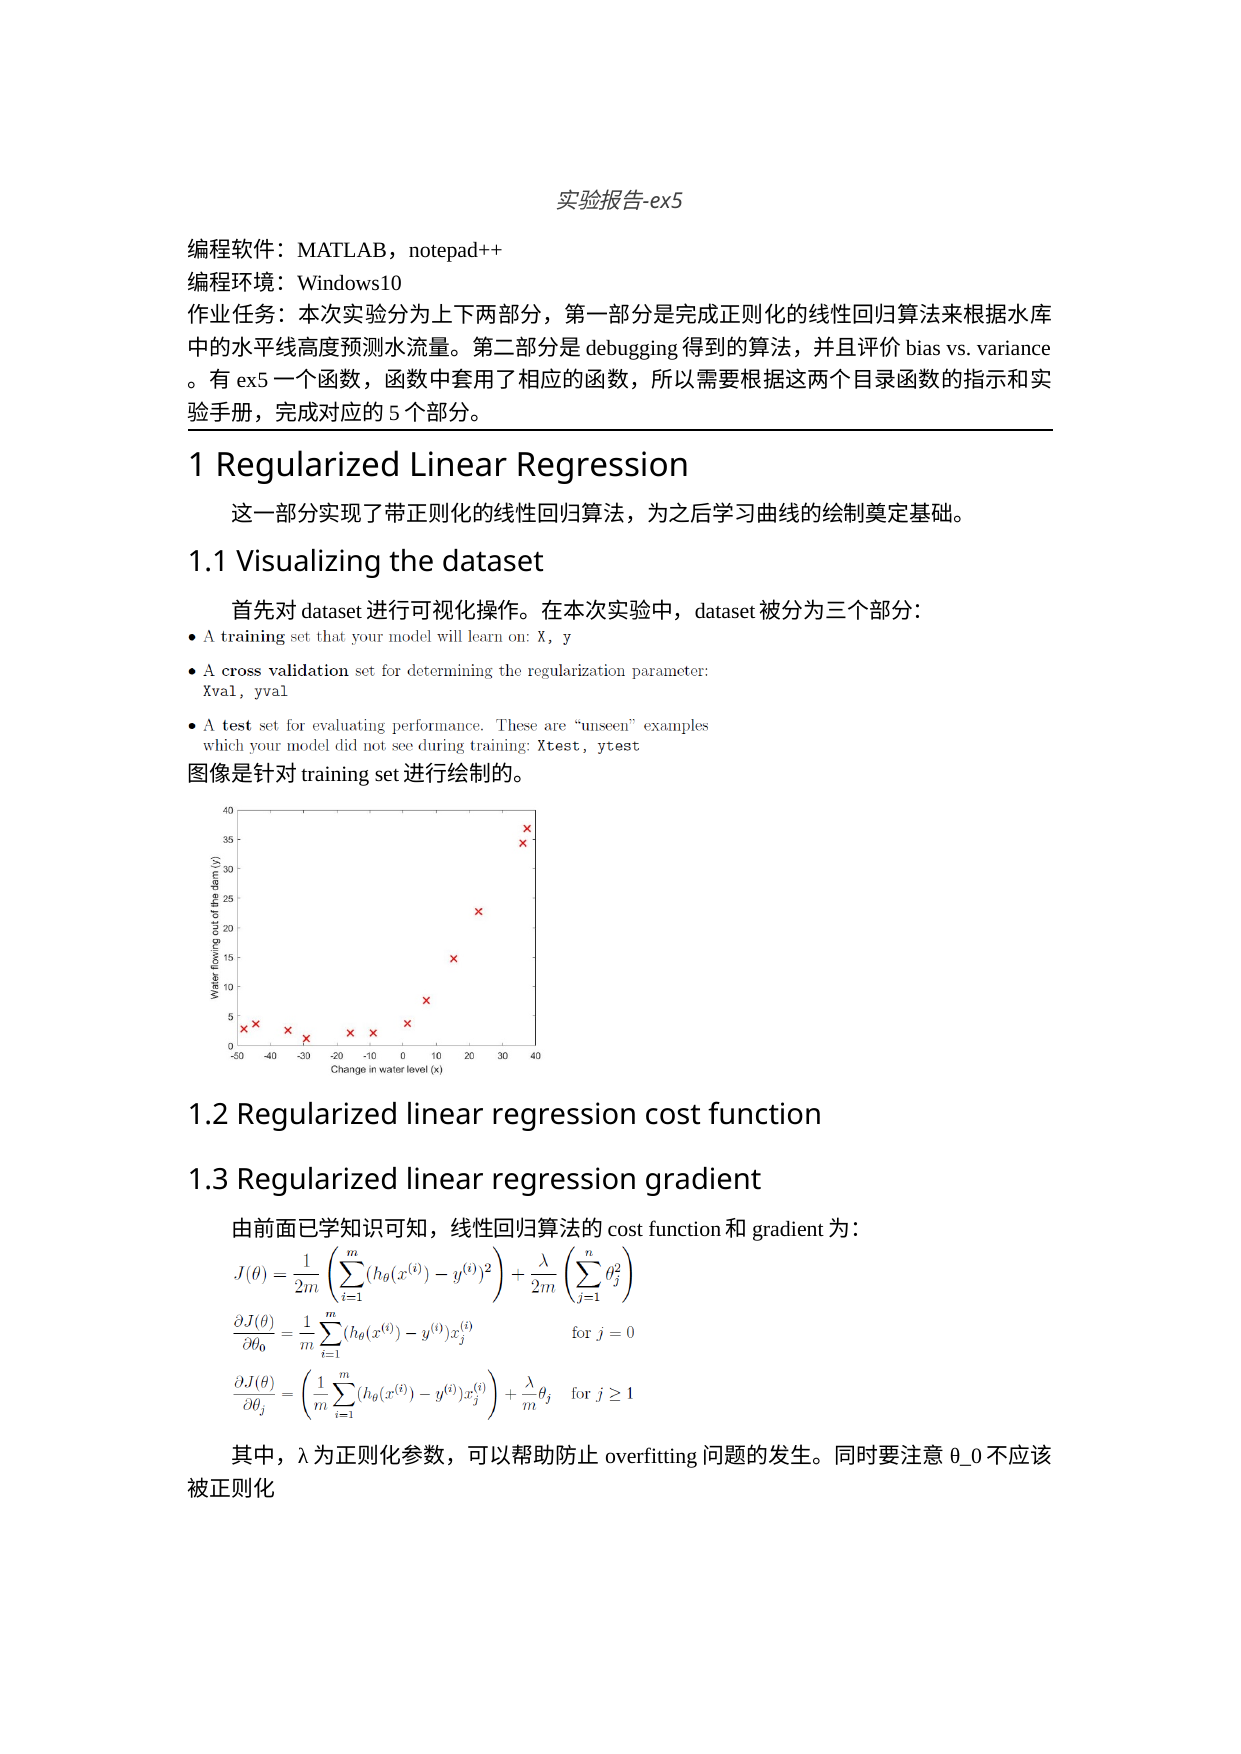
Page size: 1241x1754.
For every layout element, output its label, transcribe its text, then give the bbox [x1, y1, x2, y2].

text 编程环境：Windows10 [187, 264, 1053, 297]
text 编程软件：MATLAB，notepad++ [187, 232, 1053, 264]
text 首先对dataset进行可视化操作。在本次实验中，dataset被分为三个部分： [187, 593, 1053, 626]
text 1.3 Regularized linear regression gradient [187, 1146, 1053, 1211]
text 1.2 Regularized linear regression cost function [187, 1081, 1053, 1146]
text 1.1 Visualizing the dataset [187, 528, 1053, 593]
picture [231, 1308, 638, 1422]
text 这一部分实现了带正则化的线性回归算法，为之后学习曲线的绘制奠定基础。 [187, 496, 1053, 528]
text 。有ex5一个函数，函数中套用了相应的函数，所以需要根据这两个目录函数的指示和实验手册，完成对应的5个部分。 [187, 362, 1053, 431]
picture [231, 1243, 637, 1305]
text 1 Regularized Linear Regression [187, 431, 1053, 496]
text 由前面已学知识可知，线性回归算法的cost function和gradient为： [187, 1211, 1053, 1243]
text 其中，λ为正则化参数，可以帮助防止overfitting问题的发生。同时要注意θ_0不应该被正则化 [187, 1438, 1053, 1503]
text 图像是针对training set进行绘制的。 [187, 756, 1053, 788]
picture [187, 788, 572, 1077]
picture [187, 625, 713, 755]
text 作业任务：本次实验分为上下两部分，第一部分是完成正则化的线性回归算法来根据水库中的水平线高度预测水流量。第二部分是debugging得到的算法，并且评价bias vs. variance [187, 297, 1053, 362]
text 实验报告-ex5 [277, 183, 963, 215]
